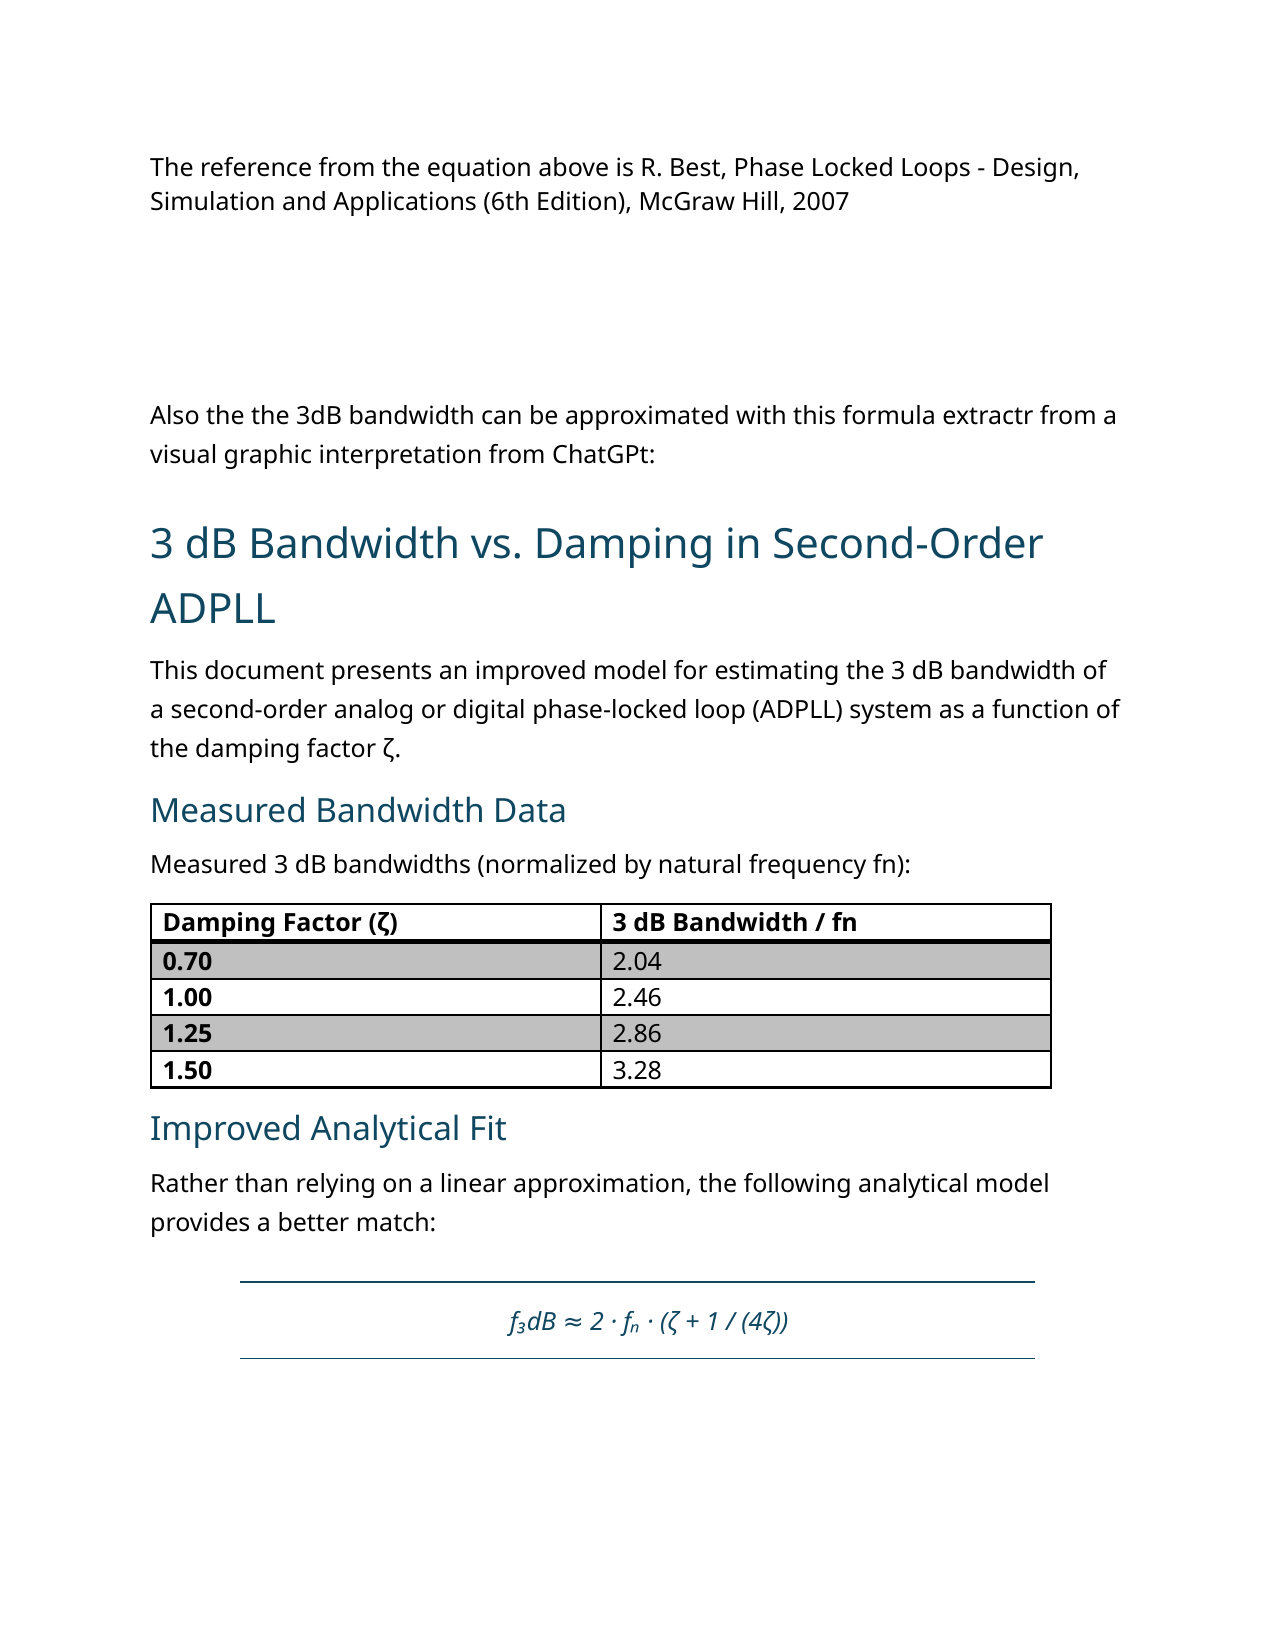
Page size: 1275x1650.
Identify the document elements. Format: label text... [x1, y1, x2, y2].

table_cell 1.00 [152, 980, 600, 1014]
table_cell 3.28 [602, 1052, 1050, 1086]
table_header Damping Factor (ζ) [152, 905, 600, 939]
table_header 3 dB Bandwidth / fn [602, 905, 1050, 939]
text Rather than relying on a linear approximation, the following analytical model provides a better match: [150, 1166, 1125, 1239]
table_cell 2.04 [602, 944, 1050, 978]
table_cell 2.46 [602, 980, 1050, 1014]
table_cell 2.86 [602, 1016, 1050, 1050]
text The reference from the equation above is R. Best, Phase Locked Loops - Design, Simulation and Applications (6th Edition), McGraw Hill, 2007 [150, 150, 1125, 218]
table_cell 0.70 [152, 944, 600, 978]
subtitle 3 dB Bandwidth vs. Damping in Second-Order ADPLL [150, 514, 1125, 636]
text This document presents an improved model for estimating the 3 dB bandwidth of a second-order analog or digital phase-locked loop (ADPLL) system as a function of the damping factor ζ. [150, 652, 1125, 765]
subtitle Improved Analytical Fit [150, 1105, 1125, 1151]
text f₃dB ≈ 2 · fₙ · (ζ + 1 / (4ζ)) [240, 1283, 1035, 1358]
text Also the the 3dB bandwidth can be approximated with this formula extractr from a visual graphic interpretation from ChatGPt: [150, 398, 1125, 471]
table_cell 1.50 [152, 1052, 600, 1086]
subtitle Measured Bandwidth Data [150, 787, 1125, 832]
table_cell 1.25 [152, 1016, 600, 1050]
text Measured 3 dB bandwidths (normalized by natural frequency fn): [150, 847, 1125, 881]
